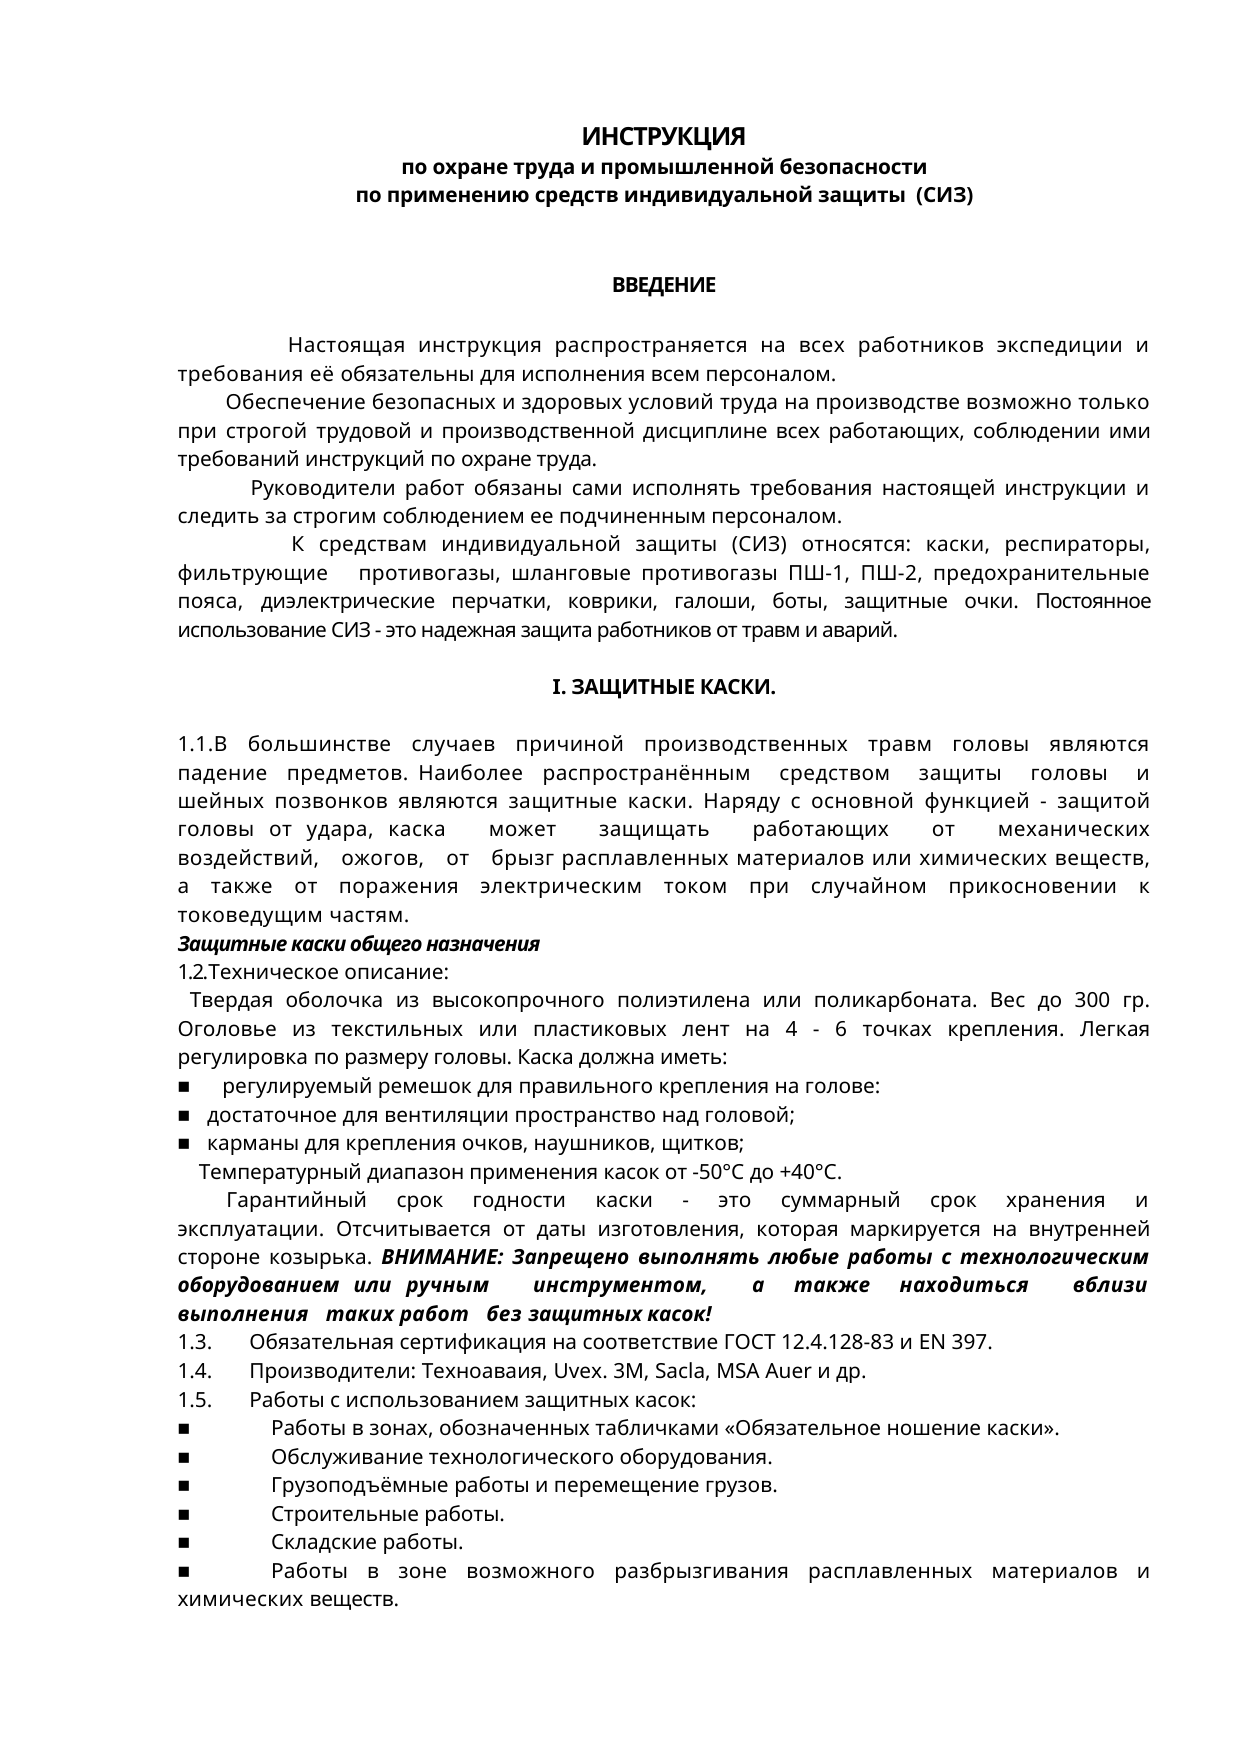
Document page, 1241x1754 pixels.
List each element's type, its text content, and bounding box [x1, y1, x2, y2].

text I. ЗАЩИТНЫЕ КАСКИ. [177, 672, 1152, 700]
text ■ регулируемый ремешок для правильного крепления на голове: [177, 1071, 1152, 1100]
text Защитные каски общего назначения [177, 929, 1152, 957]
text ВВЕДЕНИЕ [177, 267, 1152, 299]
text К средствам индивидуальной защиты (СИЗ) относятся: каски, респираторы, фильтрующие противогазы, шланговые противогазы ПШ-1, ПШ-2, предохранительные пояса, диэлектрические перчатки, коврики, галоши, боты, защитные очки. Постоянное использование СИЗ - это надежная защита работников от травм и аварий. [177, 529, 1152, 643]
list карманы для крепления очков, наушников, щитков; Температурный диапазон применения касок от -50°С до +40°С. [177, 1128, 1152, 1185]
text 1.2.Техническое описание: [177, 957, 1152, 986]
text Твердая оболочка из высокопрочного полиэтилена или поликарбоната. Вес до 300 гр. Оголовье из текстильных или пластиковых лент на 4 - 6 точках крепления. Легкая регулировка по размеру головы. Каска должна иметь: [177, 986, 1152, 1071]
text ИНСТРУКЦИЯ [177, 118, 1152, 152]
list Работы в зонах, обозначенных табличками «Обязательное ношение каски». [177, 1413, 1152, 1442]
text по охране труда и промышленной безопасности [177, 152, 1152, 181]
list Работы с использованием защитных касок: [177, 1385, 1152, 1413]
text Обеспечение безопасных и здоровых условий труда на производстве возможно только при строгой трудовой и производственной дисциплине всех работающих, соблюдении ими требований инструкций по охране труда. [177, 387, 1152, 473]
list Обслуживание технологического оборудования. [177, 1442, 1152, 1471]
text Руководители работ обязаны сами исполнять требования настоящей инструкции и следить за строгим соблюдением ее подчиненным персоналом. [177, 473, 1152, 529]
list Производители: Техноаваия, Uvex. 3M, Sacla, MSA Auer и др. [177, 1356, 1152, 1385]
list Обязательная сертификация на соответствие ГОСТ 12.4.128-83 и EN 397. [177, 1327, 1152, 1356]
list Складские работы. [177, 1527, 1152, 1556]
list Грузоподъёмные работы и перемещение грузов. [177, 1471, 1152, 1499]
text 1.1.В большинстве случаев причиной производственных травм головы являются падение предметов. Наиболее распространённым средством защиты головы и шейных позвонков являются защитные каски. Наряду с основной функцией - защитой головы от удара, каска может защищать работающих от механических воздействий, ожогов, от брызг расплавленных материалов или химических веществ, а также от поражения электрическим током при случайном прикосновении к токоведущим частям. [177, 729, 1152, 928]
text Настоящая инструкция распространяется на всех работников экспедиции и требования её обязательны для исполнения всем персоналом. [177, 331, 1152, 387]
list Работы в зоне возможного разбрызгивания расплавленных материалов и химических веществ. [177, 1556, 1152, 1613]
list Строительные работы. [177, 1499, 1152, 1527]
text Гарантийный срок годности каски - это суммарный срок хранения и эксплуатации. Отсчитывается от даты изготовления, которая маркируется на внутренней стороне козырька. ВНИМАНИЕ: Запрещено выполнять любые работы с технологическим оборудованием или ручным инструментом, а также находиться вблизи выполнения таких работ без защитных касок! [177, 1185, 1152, 1327]
list достаточное для вентиляции пространство над головой; [177, 1100, 1152, 1128]
text по применению средств индивидуальной защиты (СИЗ) [177, 181, 1152, 209]
